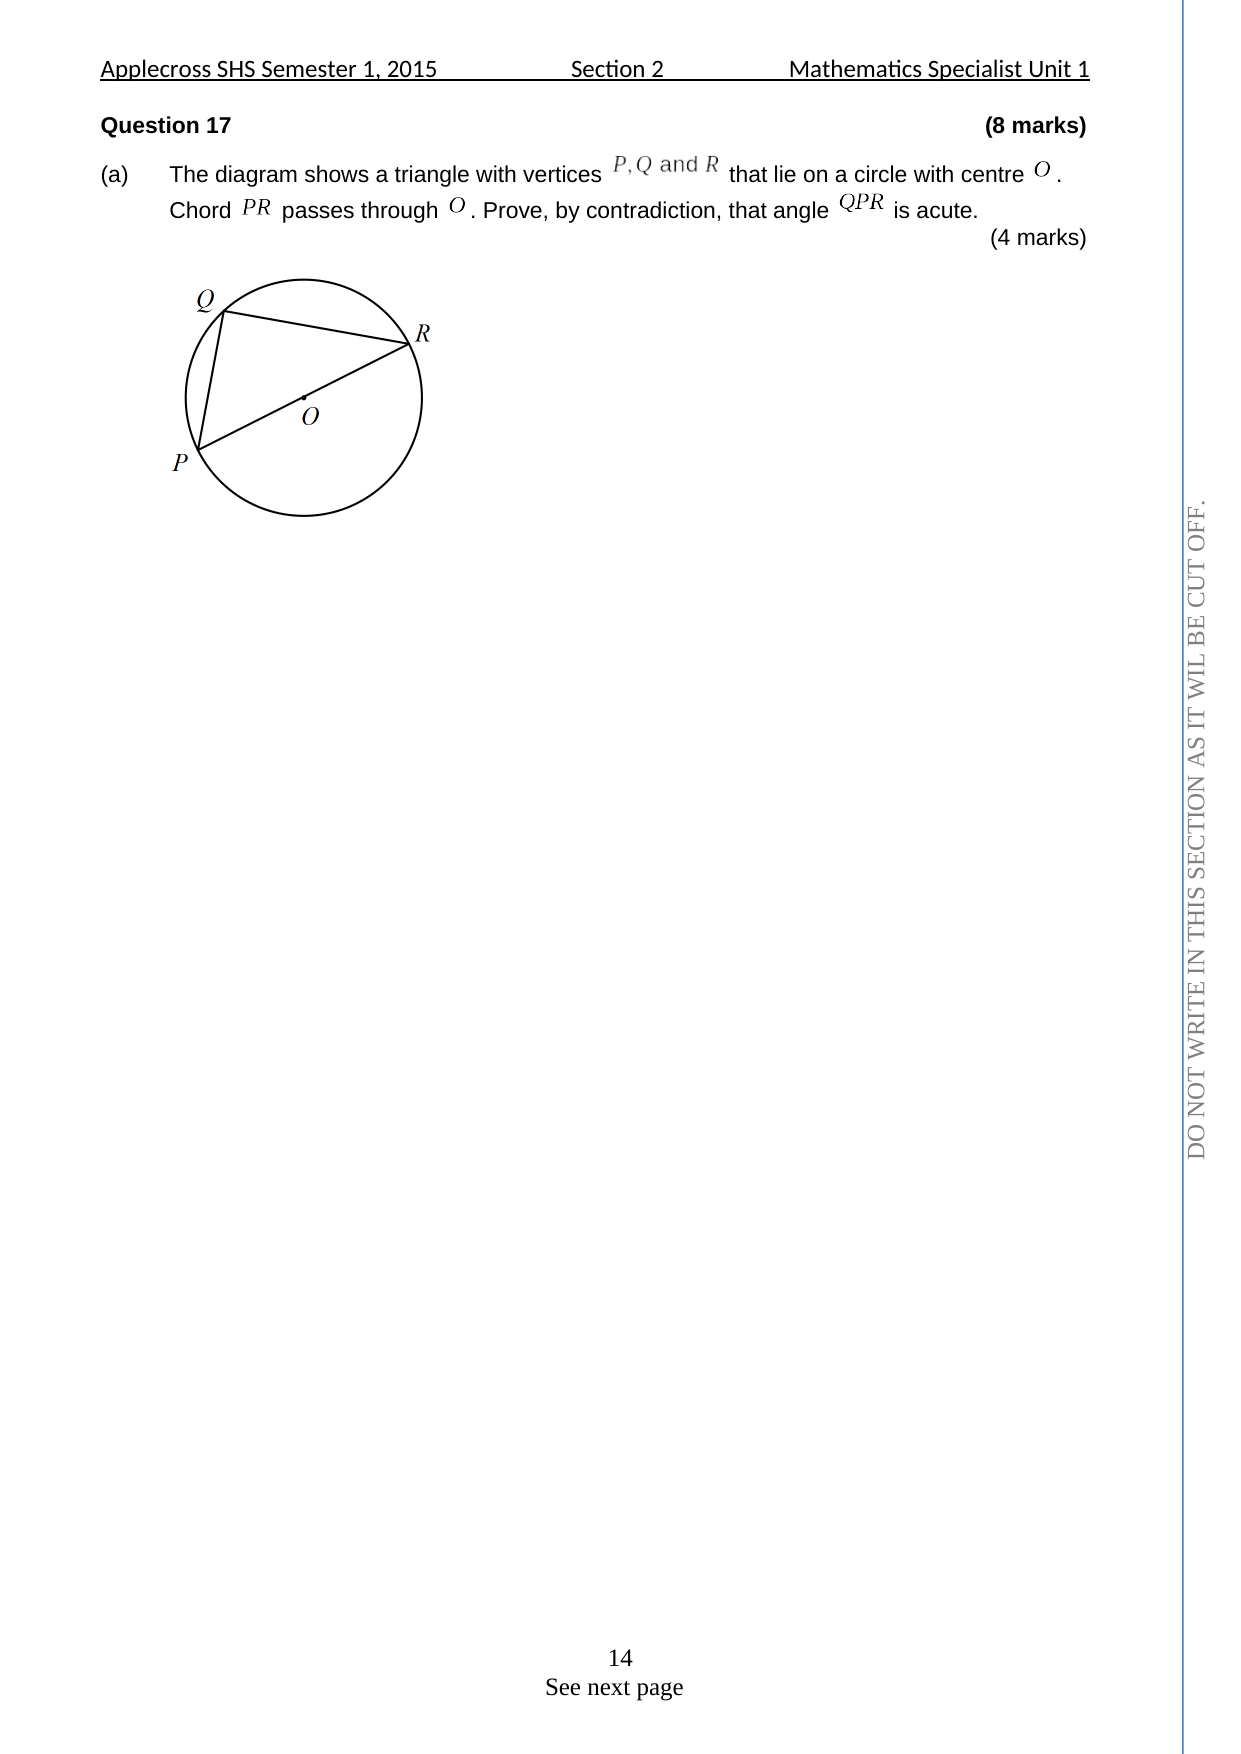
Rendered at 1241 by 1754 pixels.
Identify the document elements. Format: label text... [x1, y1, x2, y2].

text Question 17 (8 marks) [100, 112, 1140, 139]
text (a) The diagram shows a triangle with vertices that lie on a circle with centre . [100, 151, 1140, 187]
text (4 marks) [100, 223, 1140, 250]
picture [169, 276, 432, 519]
text Chord passes through . Prove, by contradiction, that angle is acute. [100, 187, 1140, 223]
